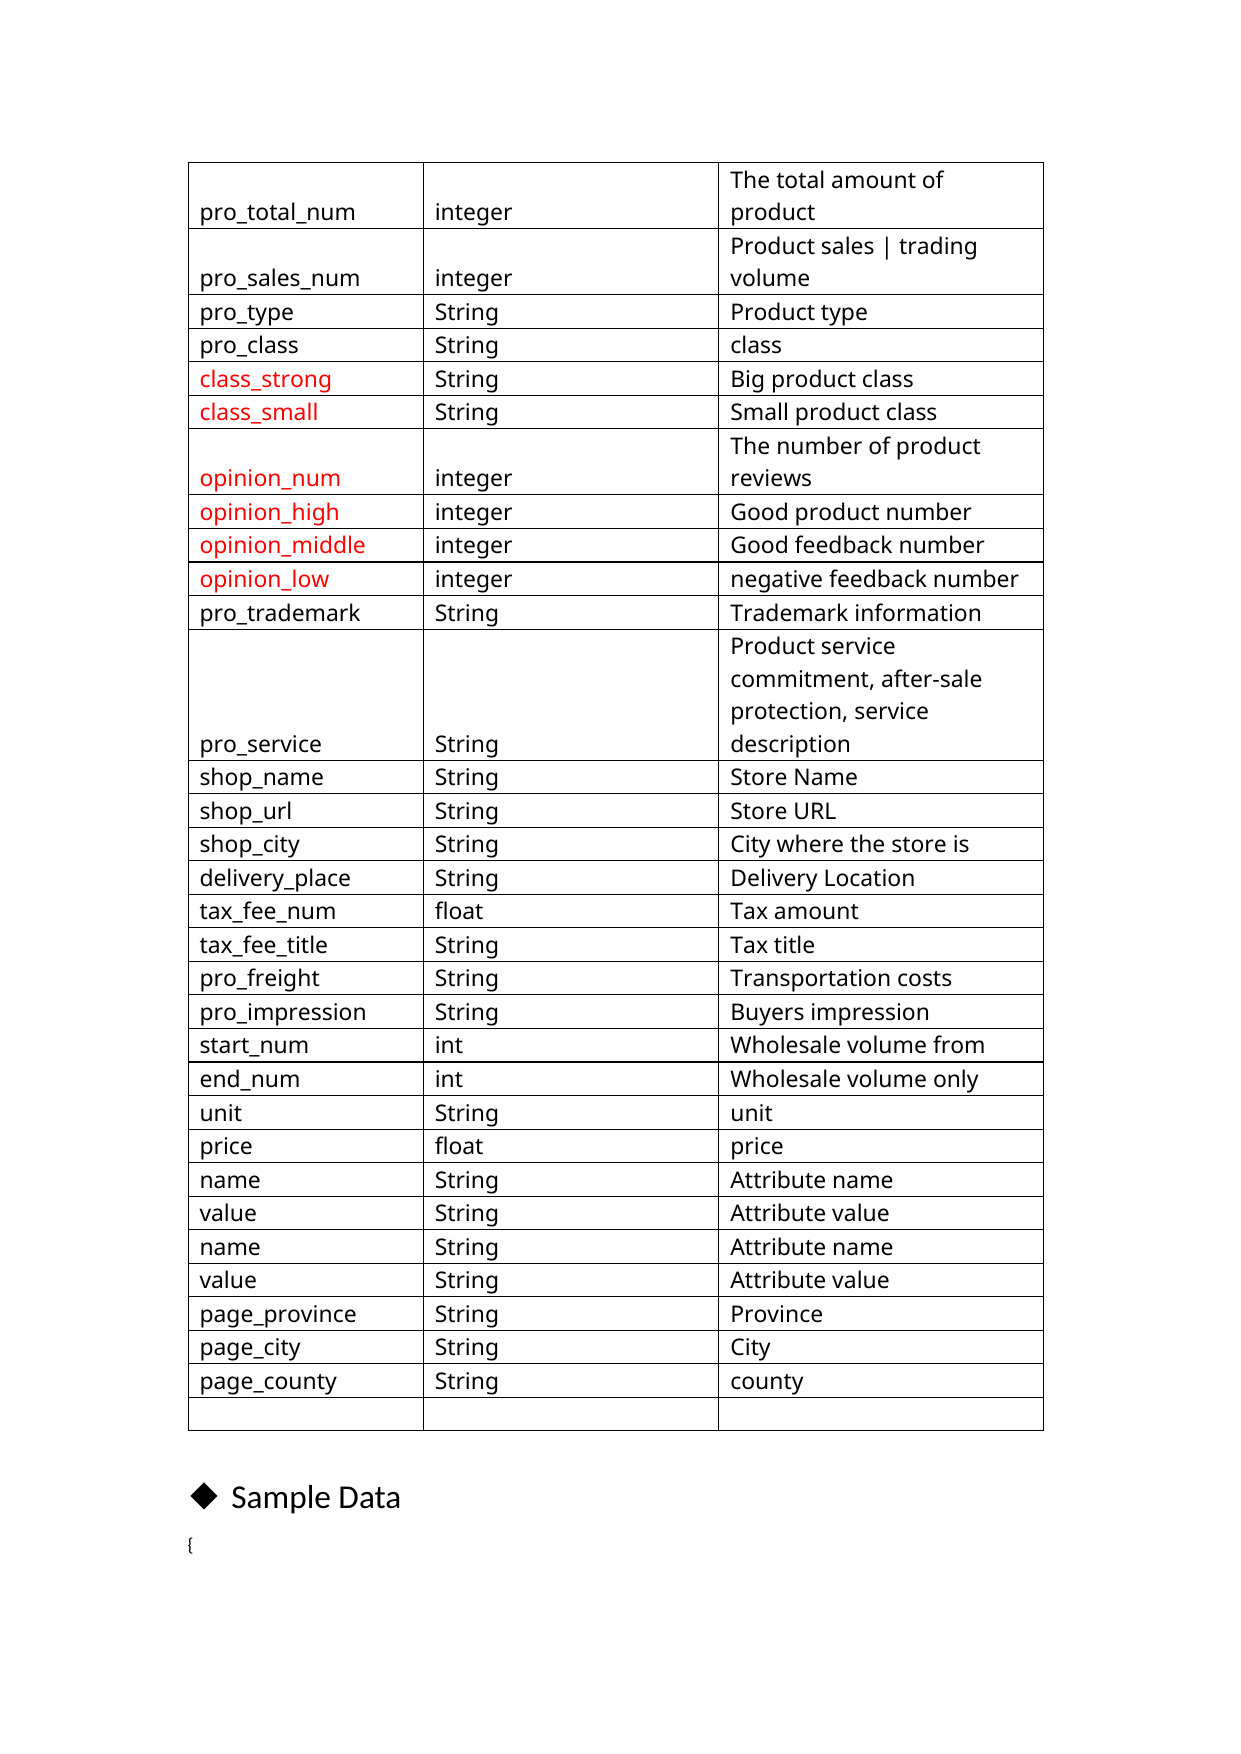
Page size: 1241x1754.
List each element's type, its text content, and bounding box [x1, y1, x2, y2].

table_cell name [189, 1163, 423, 1196]
table_cell integer [424, 163, 718, 228]
table_cell Province [719, 1297, 1043, 1330]
table_cell price [719, 1130, 1043, 1162]
table_cell String [424, 962, 718, 994]
table_cell String [424, 630, 718, 759]
table_cell float [424, 895, 718, 927]
table_cell class_strong [189, 362, 423, 395]
table_cell [424, 1398, 718, 1430]
table_cell String [424, 1096, 718, 1128]
table_cell String [424, 362, 718, 395]
table_cell integer [424, 429, 718, 494]
table_cell opinion_num [189, 429, 423, 494]
table_cell String [424, 1331, 718, 1363]
table_cell pro_class [189, 329, 423, 361]
table_cell integer [424, 529, 718, 561]
table_cell City [719, 1331, 1043, 1363]
table_cell Buyers impression [719, 995, 1043, 1028]
table_cell City where the store is [719, 828, 1043, 860]
table_cell String [424, 861, 718, 894]
table_cell shop_name [189, 761, 423, 793]
table_cell Attribute value [719, 1264, 1043, 1296]
list Sample Data [187, 1464, 1053, 1529]
table_cell String [424, 761, 718, 793]
table_cell integer [424, 563, 718, 595]
table_cell page_city [189, 1331, 423, 1363]
table_cell pro_type [189, 295, 423, 328]
table_cell int [424, 1063, 718, 1095]
table_cell Tax amount [719, 895, 1043, 927]
table_cell value [189, 1264, 423, 1296]
table_cell Product type [719, 295, 1043, 328]
table_cell county [719, 1364, 1043, 1397]
table_cell The number of product reviews [719, 429, 1043, 494]
table_cell unit [719, 1096, 1043, 1128]
table_cell Good feedback number [719, 529, 1043, 561]
table_cell name [189, 1230, 423, 1263]
table_cell integer [424, 229, 718, 294]
table_cell negative feedback number [719, 563, 1043, 595]
table_cell tax_fee_title [189, 928, 423, 961]
table_cell pro_freight [189, 962, 423, 994]
table_cell end_num [189, 1063, 423, 1095]
table_cell pro_total_num [189, 163, 423, 228]
table_cell Wholesale volume only [719, 1063, 1043, 1095]
table_cell String [424, 1264, 718, 1296]
table_cell shop_url [189, 794, 423, 827]
table_cell pro_trademark [189, 596, 423, 628]
table_cell String [424, 928, 718, 961]
table_cell integer [424, 495, 718, 528]
table_cell Tax title [719, 928, 1043, 961]
table_cell float [424, 1130, 718, 1162]
table_cell Product sales | trading volume [719, 229, 1043, 294]
table_cell String [424, 396, 718, 428]
table_cell delivery_place [189, 861, 423, 894]
table_cell Good product number [719, 495, 1043, 528]
table_cell opinion_middle [189, 529, 423, 561]
table_cell price [189, 1130, 423, 1162]
table_cell String [424, 1163, 718, 1196]
table_cell opinion_high [189, 495, 423, 528]
table_cell String [424, 329, 718, 361]
text { [187, 1529, 1053, 1561]
table_cell [719, 1398, 1043, 1430]
table_cell Small product class [719, 396, 1043, 428]
table_cell Product service commitment, after-sale protection, service description [719, 630, 1043, 759]
table_cell page_province [189, 1297, 423, 1330]
table_cell String [424, 596, 718, 628]
table_cell opinion_low [189, 563, 423, 595]
table_cell shop_city [189, 828, 423, 860]
table_cell String [424, 1230, 718, 1263]
table_cell pro_impression [189, 995, 423, 1028]
table_cell Store URL [719, 794, 1043, 827]
table_cell Transportation costs [719, 962, 1043, 994]
table_cell String [424, 1197, 718, 1229]
table_cell class [719, 329, 1043, 361]
table_cell String [424, 1297, 718, 1330]
table_cell Big product class [719, 362, 1043, 395]
table_cell [189, 1398, 423, 1430]
table_cell Attribute name [719, 1163, 1043, 1196]
table_cell String [424, 1364, 718, 1397]
table_cell Attribute value [719, 1197, 1043, 1229]
table_cell page_county [189, 1364, 423, 1397]
table_cell Wholesale volume from [719, 1029, 1043, 1061]
table_cell Store Name [719, 761, 1043, 793]
table_cell String [424, 794, 718, 827]
table_cell The total amount of product [719, 163, 1043, 228]
table_cell String [424, 828, 718, 860]
table_cell String [424, 295, 718, 328]
table_cell pro_service [189, 630, 423, 759]
table_cell Delivery Location [719, 861, 1043, 894]
table_cell pro_sales_num [189, 229, 423, 294]
table_cell value [189, 1197, 423, 1229]
table_cell tax_fee_num [189, 895, 423, 927]
table_cell unit [189, 1096, 423, 1128]
table_cell start_num [189, 1029, 423, 1061]
table_cell Attribute name [719, 1230, 1043, 1263]
table_cell class_small [189, 396, 423, 428]
table_cell Trademark information [719, 596, 1043, 628]
table_cell String [424, 995, 718, 1028]
table_cell int [424, 1029, 718, 1061]
